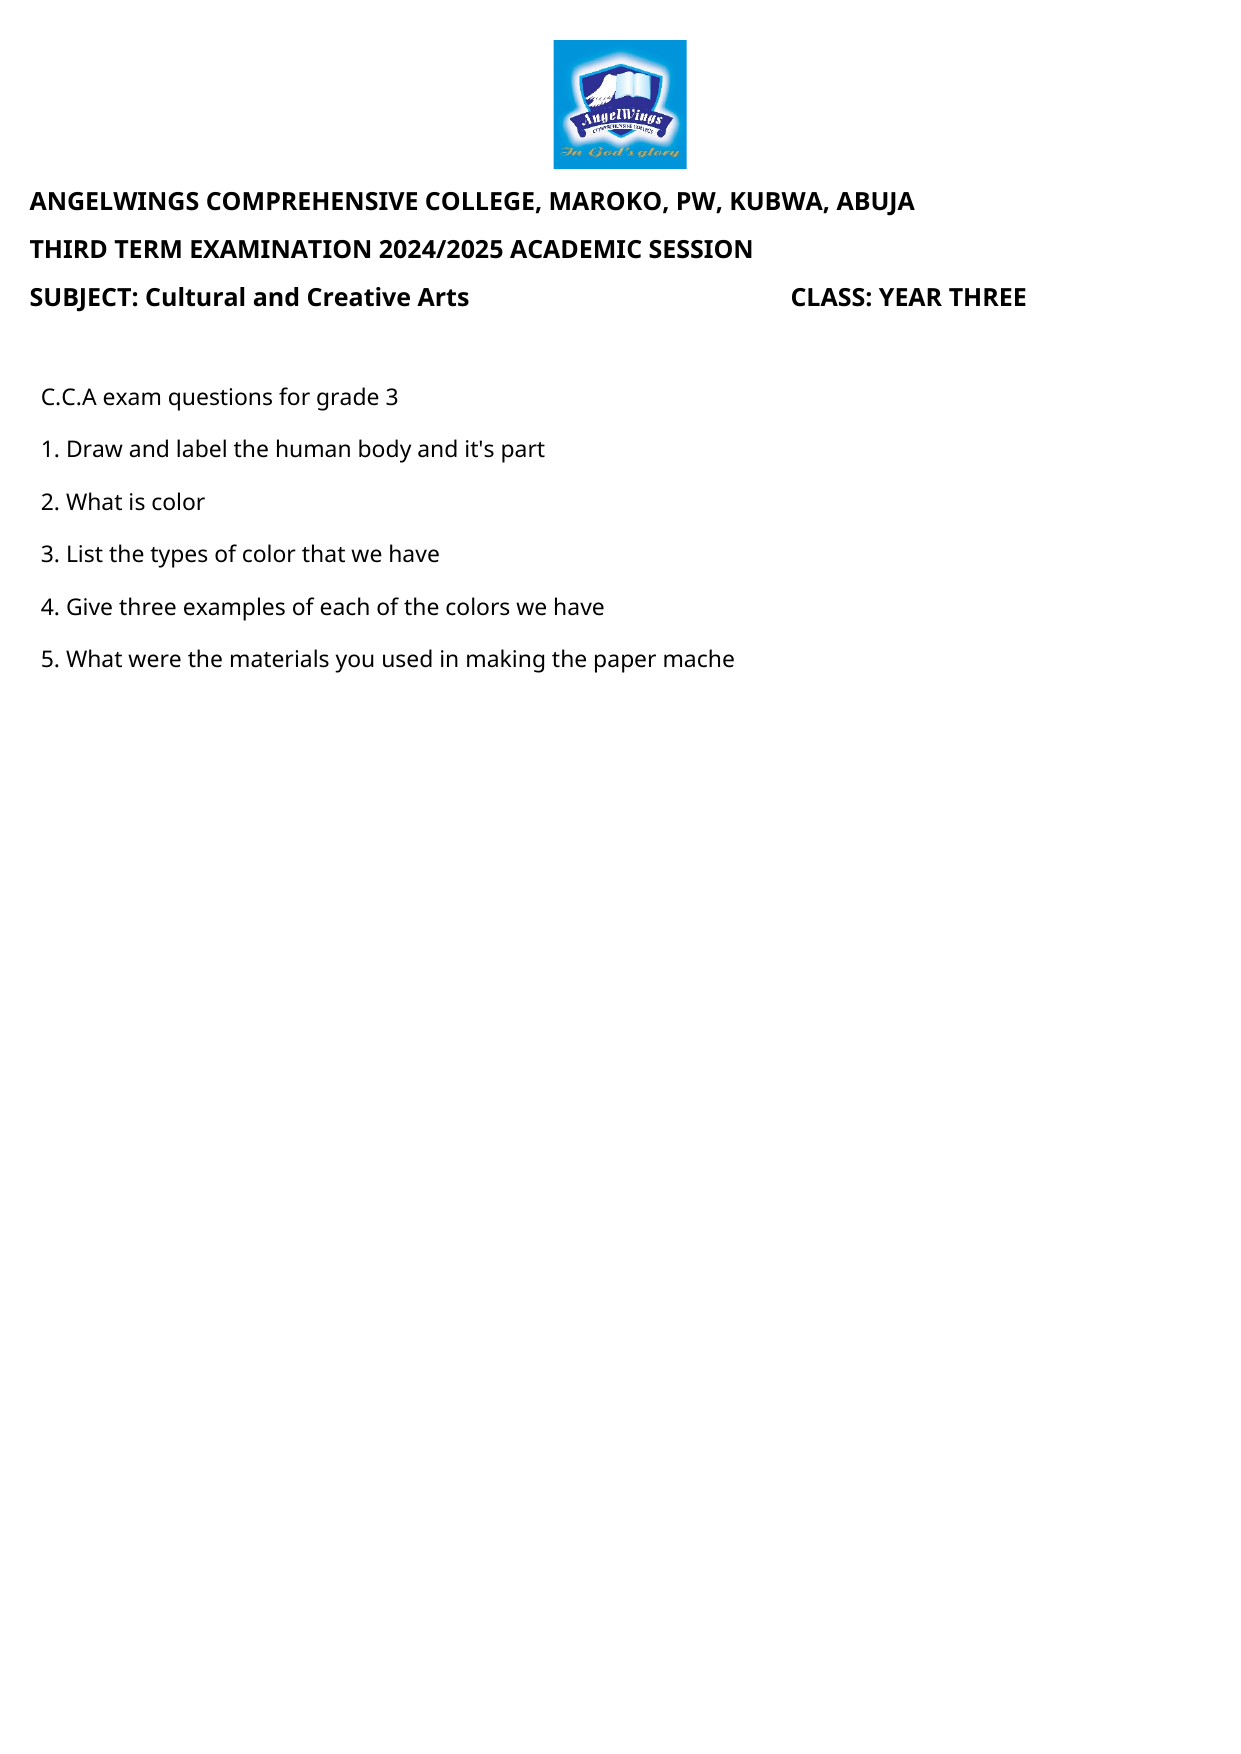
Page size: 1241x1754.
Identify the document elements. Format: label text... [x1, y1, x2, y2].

text 1. Draw and label the human body and it's part [41, 433, 1200, 464]
text 2. What is color [41, 486, 1200, 517]
picture [639, 148, 654, 157]
picture [654, 151, 678, 157]
picture [564, 148, 581, 155]
table_header ANGELWINGS COMPREHENSIVE COLLEGE, MAROKO, PW, KUBWA, ABUJA [19, 183, 1134, 230]
picture [594, 147, 602, 157]
table_cell THIRD TERM EXAMINATION 2024/2025 ACADEMIC SESSION [19, 231, 1134, 278]
text 3. List the types of color that we have [41, 538, 1200, 569]
table_cell CLASS: YEAR THREE [780, 280, 1134, 327]
text 4. Give three examples of each of the colors we have [41, 591, 1200, 622]
text C.C.A exam questions for grade 3 [41, 380, 1200, 412]
text 5. What were the materials you used in making the paper mache [41, 643, 1200, 675]
table_cell SUBJECT: Cultural and Creative Arts [19, 280, 779, 327]
picture [563, 52, 679, 155]
